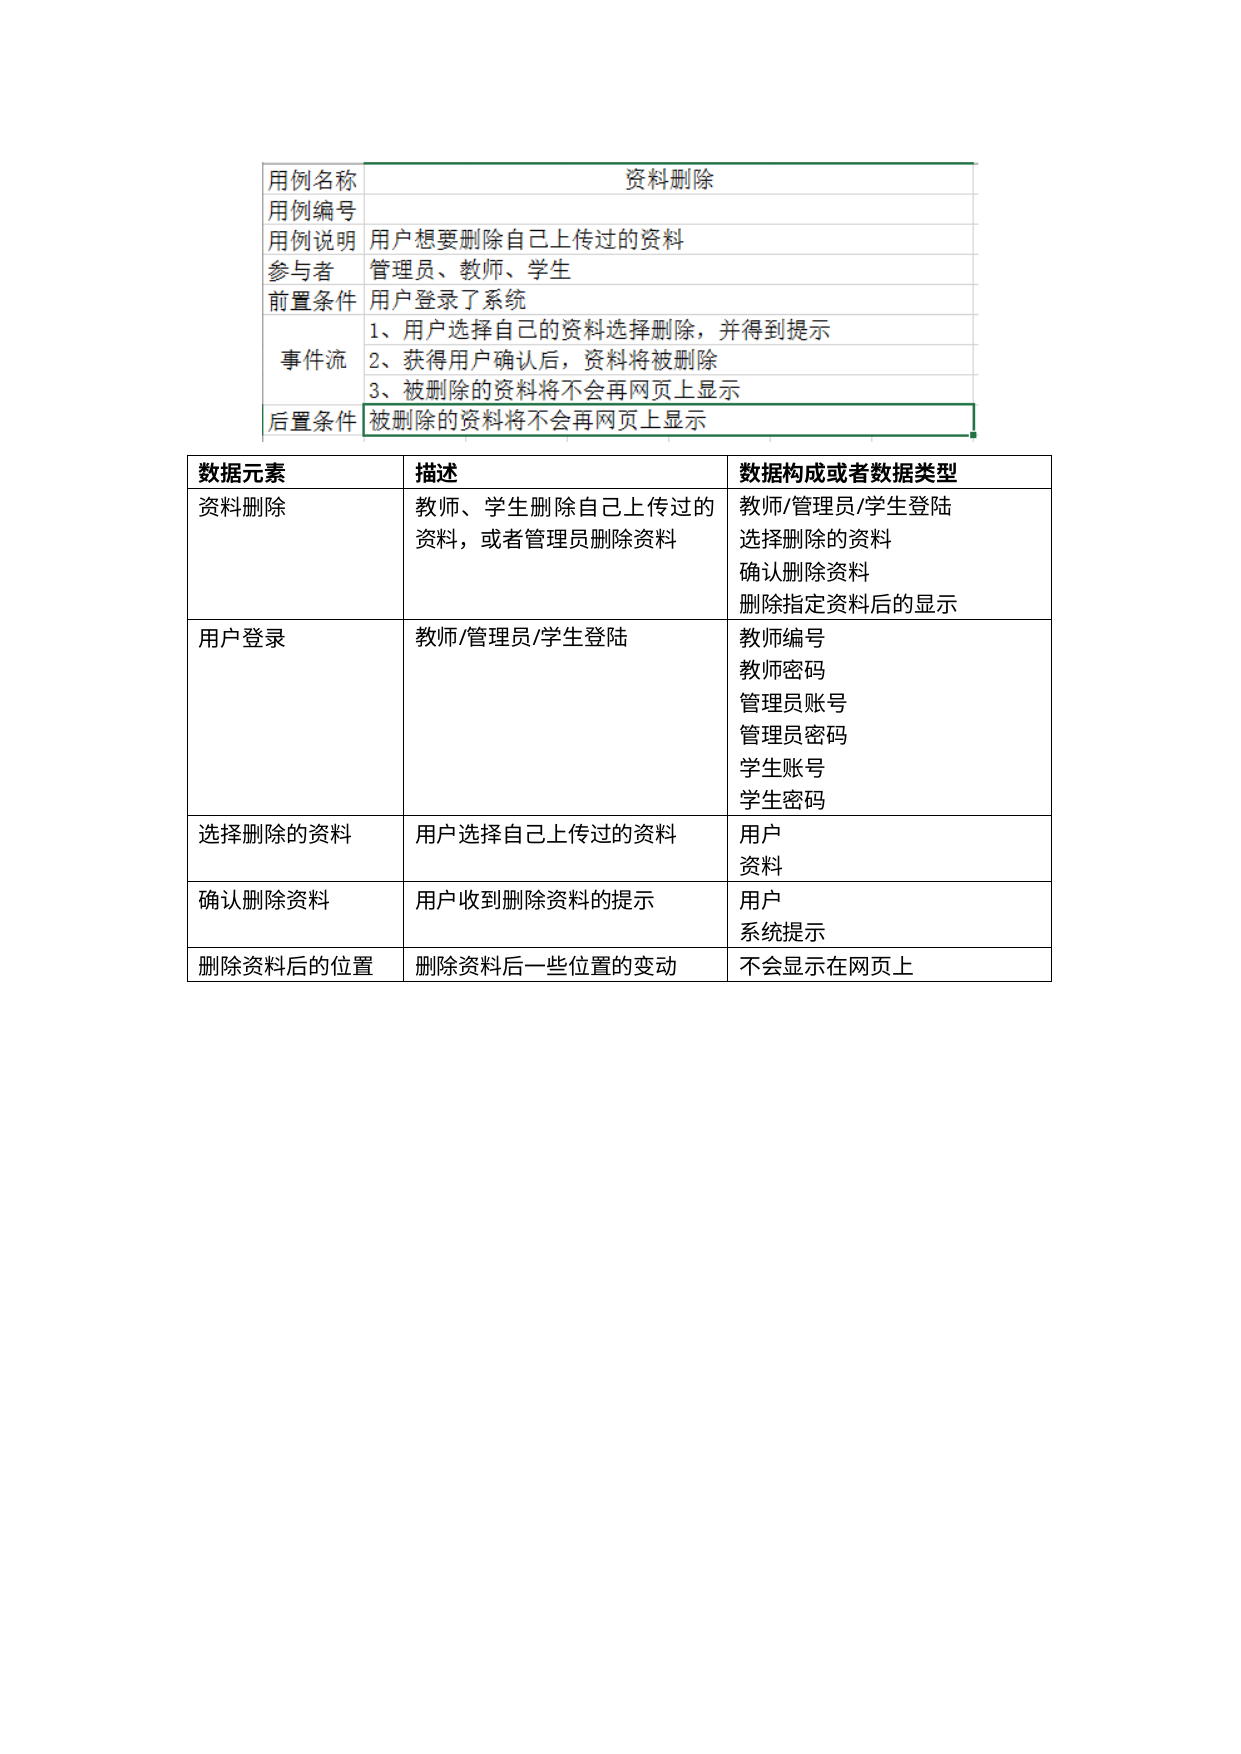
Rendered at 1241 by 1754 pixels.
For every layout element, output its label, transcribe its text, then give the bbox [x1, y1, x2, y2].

table_cell 删除资料后的位置 [188, 948, 403, 981]
table_cell 选择删除的资料 [188, 816, 403, 881]
table_header 数据构成或者数据类型 [728, 456, 1051, 488]
table_cell 资料删除 [188, 489, 403, 619]
table_cell 用户选择自己上传过的资料 [404, 816, 727, 881]
table_cell 教师、学生删除自己上传过的资料，或者管理员删除资料 [404, 489, 727, 619]
table_cell 用户 系统提示 [728, 882, 1051, 947]
table_cell 用户收到删除资料的提示 [404, 882, 727, 947]
table_header 描述 [404, 456, 727, 488]
table_cell 用户 资料 [728, 816, 1051, 881]
table_header 数据元素 [188, 456, 403, 488]
table_cell 教师/管理员/学生登陆 选择删除的资料 确认删除资料 删除指定资料后的显示 [728, 489, 1051, 619]
table_cell 用户登录 [188, 620, 403, 815]
table_cell 教师编号 教师密码 管理员账号 管理员密码 学生账号 学生密码 [728, 620, 1051, 815]
table_cell 确认删除资料 [188, 882, 403, 947]
table_cell 教师/管理员/学生登陆 [404, 620, 727, 815]
table_cell 不会显示在网页上 [728, 948, 1051, 981]
picture [262, 162, 979, 442]
table_cell 删除资料后一些位置的变动 [404, 948, 727, 981]
